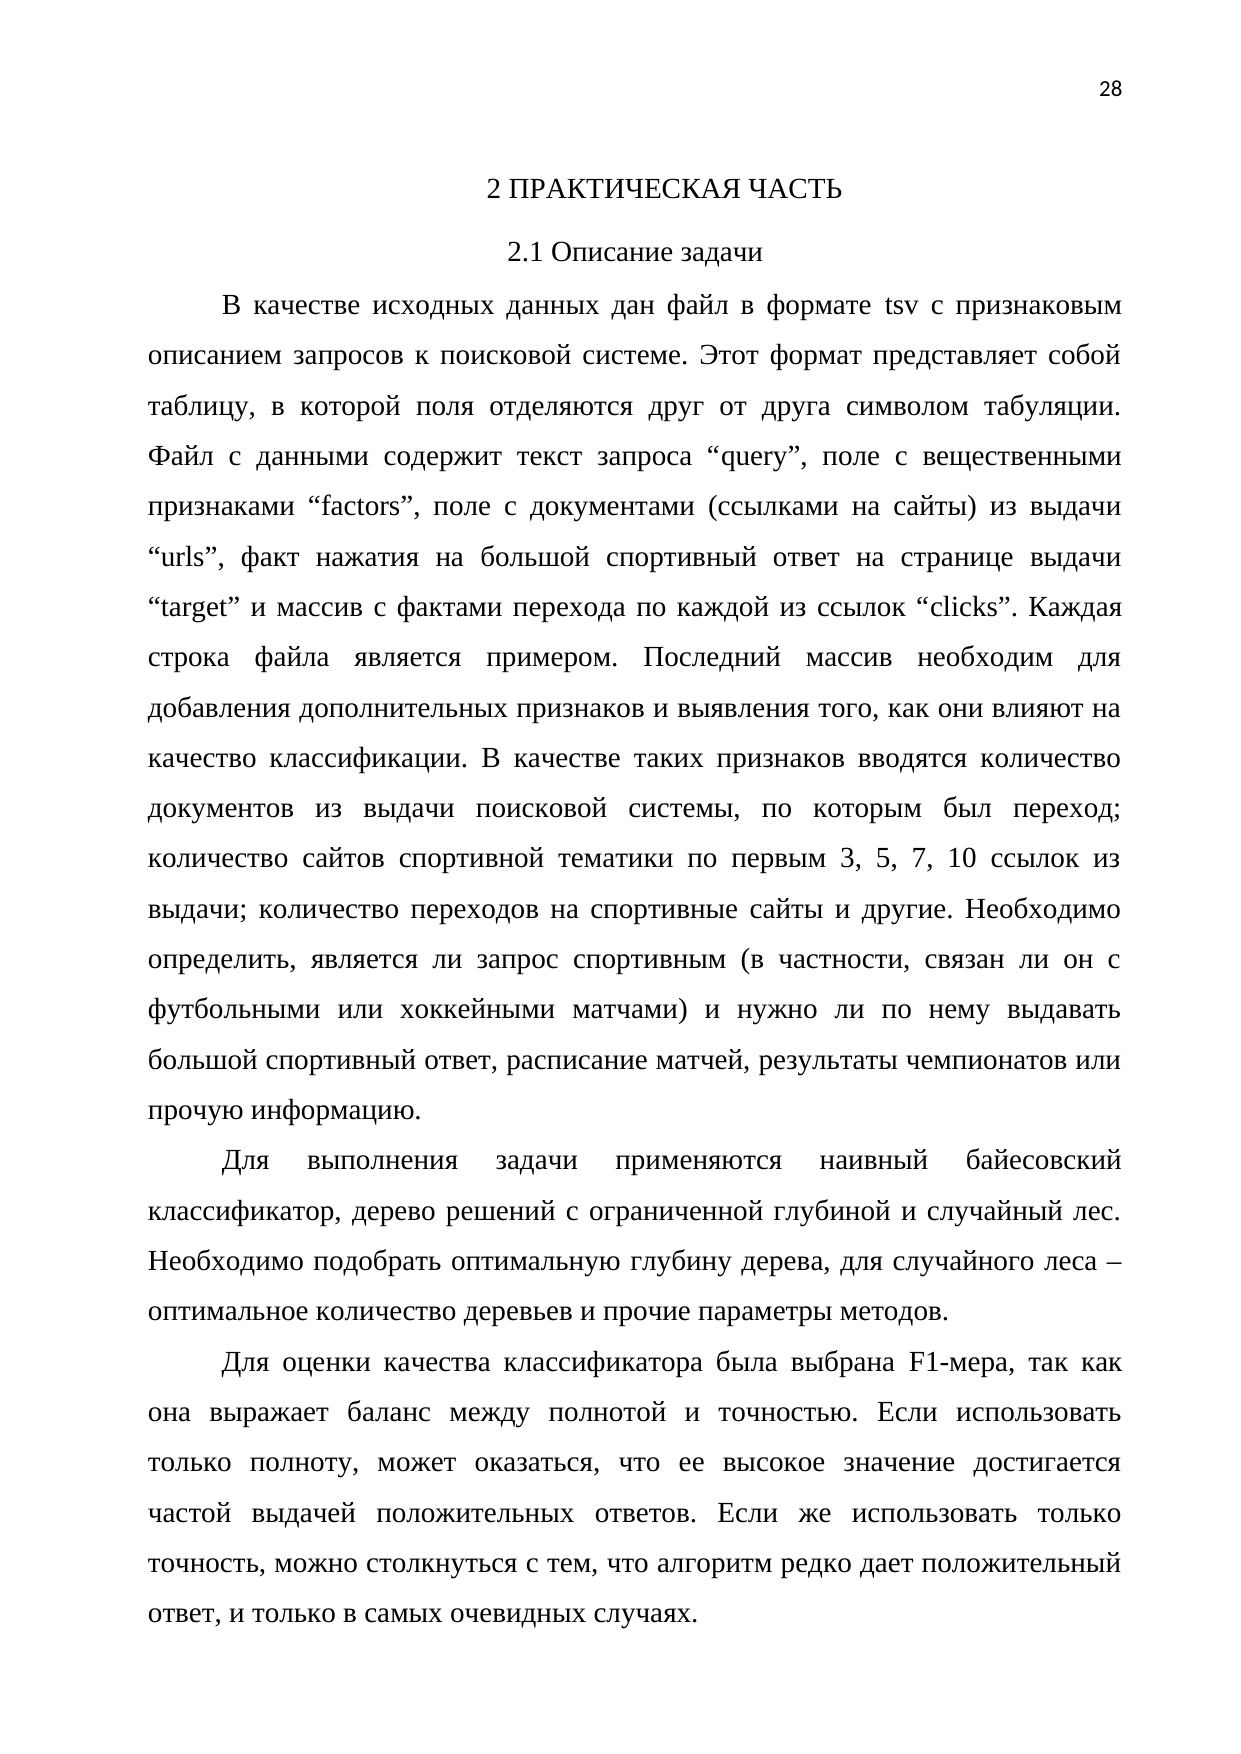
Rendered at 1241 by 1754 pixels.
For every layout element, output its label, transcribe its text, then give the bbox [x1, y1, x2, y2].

subtitle 2 ПРАКТИЧЕСКАЯ ЧАСТЬ [148, 172, 1122, 205]
text Для выполнения задачи применяются наивный байесовский классификатор, дерево решений с ограниченной глубиной и случайный лес. Необходимо подобрать оптимальную глубину дерева, для случайного леса – оптимальное количество деревьев и прочие параметры методов. [148, 1142, 1122, 1327]
text 2.1 Описание задачи [148, 234, 1122, 268]
text Для оценки качества классификатора была выбрана F1-мера, так как она выражает баланс между полнотой и точностью. Если использовать только полноту, может оказаться, что ее высокое значение достигается частой выдачей положительных ответов. Если же использовать только точность, можно столкнуться с тем, что алгоритм редко дает положительный ответ, и только в самых очевидных случаях. [148, 1344, 1122, 1629]
text В качестве исходных данных дан файл в формате tsv с признаковым описанием запросов к поисковой системе. Этот формат представляет собой таблицу, в которой поля отделяются друг от друга символом табуляции. Файл с данными содержит текст запроса “query”, поле с вещественными признаками “factors”, поле с документами (ссылками на сайты) из выдачи “urls”, факт нажатия на большой спортивный ответ на странице выдачи “target” и массив с фактами перехода по каждой из ссылок “clicks”. Каждая строка файла является примером. Последний массив необходим для добавления дополнительных признаков и выявления того, как они влияют на качество классификации. В качестве таких признаков вводятся количество документов из выдачи поисковой системы, по которым был переход; количество сайтов спортивной тематики по первым 3, 5, 7, 10 ссылок из выдачи; количество переходов на спортивные сайты и другие. Необходимо определить, является ли запрос спортивным (в частности, связан ли он с футбольными или хоккейными матчами) и нужно ли по нему выдавать большой спортивный ответ, расписание матчей, результаты чемпионатов или прочую информацию. [148, 287, 1122, 1126]
